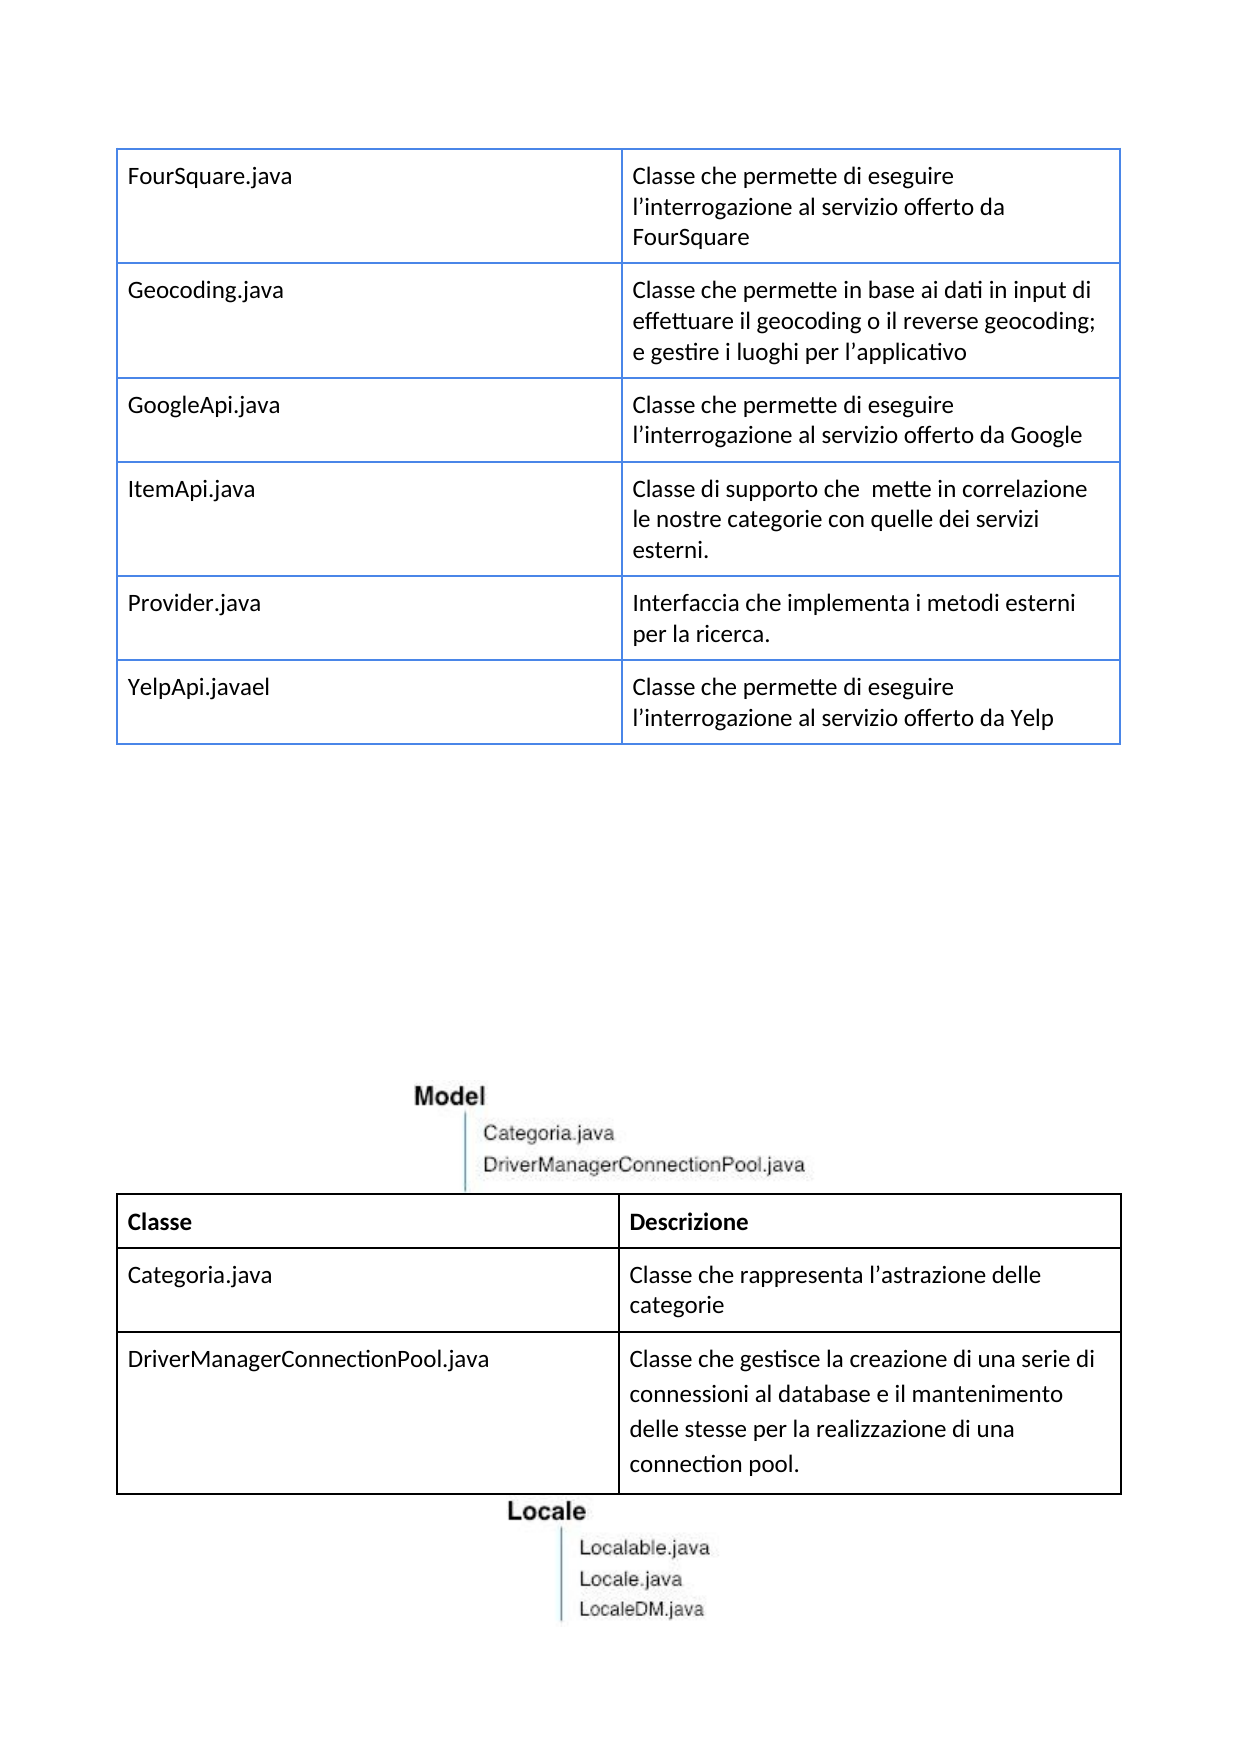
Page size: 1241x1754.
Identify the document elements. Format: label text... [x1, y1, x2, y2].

table_header Descrizione [620, 1195, 1120, 1247]
table_cell FourSquare.java [118, 150, 621, 262]
table_cell Interfaccia che implementa i metodi esterni per la ricerca. [623, 577, 1119, 659]
table_cell YelpApi.javael [118, 661, 621, 743]
table_cell GoogleApi.java [118, 379, 621, 461]
table_cell Classe di supporto che mette in correlazione le nostre categorie con quelle dei servizi esterni. [623, 463, 1119, 575]
table_cell ItemApi.java [118, 463, 621, 575]
table_cell Provider.java [118, 577, 621, 659]
table_cell Categoria.java [118, 1249, 618, 1331]
table_cell Geocoding.java [118, 264, 621, 377]
picture [413, 1080, 827, 1193]
table_cell DriverManagerConnectionPool.java [118, 1333, 618, 1493]
picture [506, 1495, 735, 1627]
table_cell Classe che permette di eseguire l’interrogazione al servizio offerto da Google [623, 379, 1119, 461]
table_header Classe [118, 1195, 618, 1247]
table_cell Classe che gestisce la creazione di una serie di connessioni al database e il mantenimento delle stesse per la realizzazione di una connection pool. [620, 1333, 1120, 1493]
table_cell Classe che permette di eseguire l’interrogazione al servizio offerto da Yelp [623, 661, 1119, 743]
table_cell Classe che permette in base ai dati in input di effettuare il geocoding o il reverse geocoding; e gestire i luoghi per l’applicativo [623, 264, 1119, 377]
table_cell Classe che rappresenta l’astrazione delle categorie [620, 1249, 1120, 1331]
table_cell Classe che permette di eseguire l’interrogazione al servizio offerto da FourSquare [623, 150, 1119, 262]
